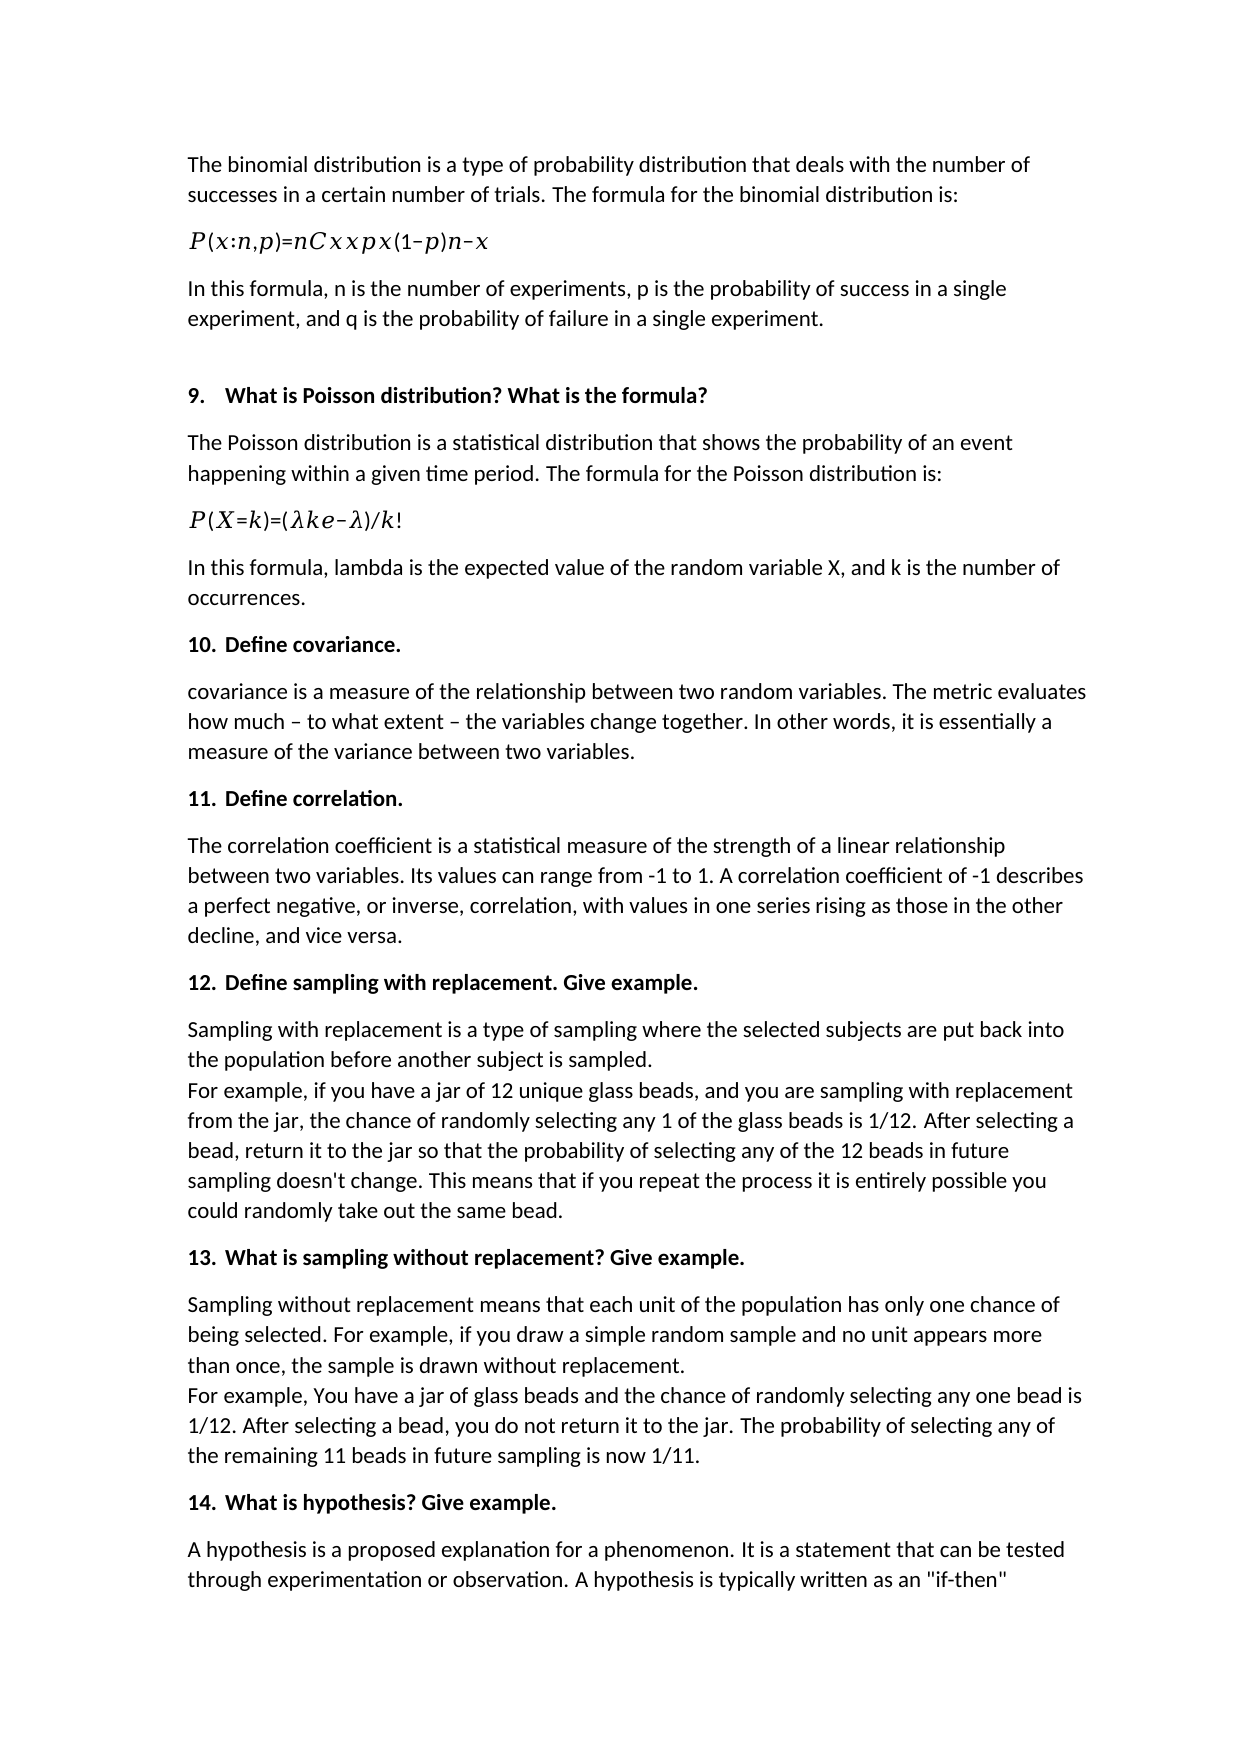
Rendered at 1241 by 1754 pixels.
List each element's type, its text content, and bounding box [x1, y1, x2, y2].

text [187, 1535, 1090, 1593]
list Define sampling with replacement. Give example. [187, 968, 1090, 997]
list What is hypothesis? Give example. [187, 1488, 1090, 1516]
text Sampling without replacement means that each unit of the population has only one chance of being selected. For example, if you draw a simple random sample and no unit appears more than once, the sample is drawn without replacement. For example, You have a jar of glass beads and the chance of randomly selecting any one bead is 1/12. After selecting a bead, you do not return it to the jar. The probability of selecting any of the remaining 11 beads in future sampling is now 1/11. [187, 1290, 1090, 1469]
text In this formula, lambda is the expected value of the random variable X, and k is the number of occurrences. [187, 553, 1090, 611]
text covariance is a measure of the relationship between two random variables. The metric evaluates how much – to what extent – the variables change together. In other words, it is essentially a measure of the variance between two variables. [187, 677, 1090, 765]
list What is sampling without replacement? Give example. [187, 1243, 1090, 1272]
list Define correlation. [187, 784, 1090, 812]
text The correlation coefficient is a statistical measure of the strength of a linear relationship between two variables. Its values can range from -1 to 1. A correlation coefficient of -1 describes a perfect negative, or inverse, correlation, with values in one series rising as those in the other decline, and vice versa. [187, 831, 1090, 950]
text The binomial distribution is a type of probability distribution that deals with the number of successes in a certain number of trials. The formula for the binomial distribution is: [187, 150, 1090, 208]
list What is Poisson distribution? What is the formula? [187, 382, 1090, 410]
text 𝑃(𝑋=𝑘)=(𝜆𝑘𝑒−𝜆)/𝑘! [187, 506, 1090, 534]
text In this formula, n is the number of experiments, p is the probability of success in a single experiment, and q is the probability of failure in a single experiment. [187, 274, 1090, 363]
text 𝑃(𝑥∶𝑛,𝑝)=𝑛𝐶𝑥𝑥𝑝𝑥(1−𝑝)𝑛−𝑥 [187, 227, 1090, 256]
text The Poisson distribution is a statistical distribution that shows the probability of an event happening within a given time period. The formula for the Poisson distribution is: [187, 428, 1090, 487]
list Define covariance. [187, 630, 1090, 658]
text Sampling with replacement is a type of sampling where the selected subjects are put back into the population before another subject is sampled. For example, if you have a jar of 12 unique glass beads, and you are sampling with replacement from the jar, the chance of randomly selecting any 1 of the glass beads is 1/12. After selecting a bead, return it to the jar so that the probability of selecting any of the 12 beads in future sampling doesn't change. This means that if you repeat the process it is entirely possible you could randomly take out the same bead. [187, 1015, 1090, 1225]
